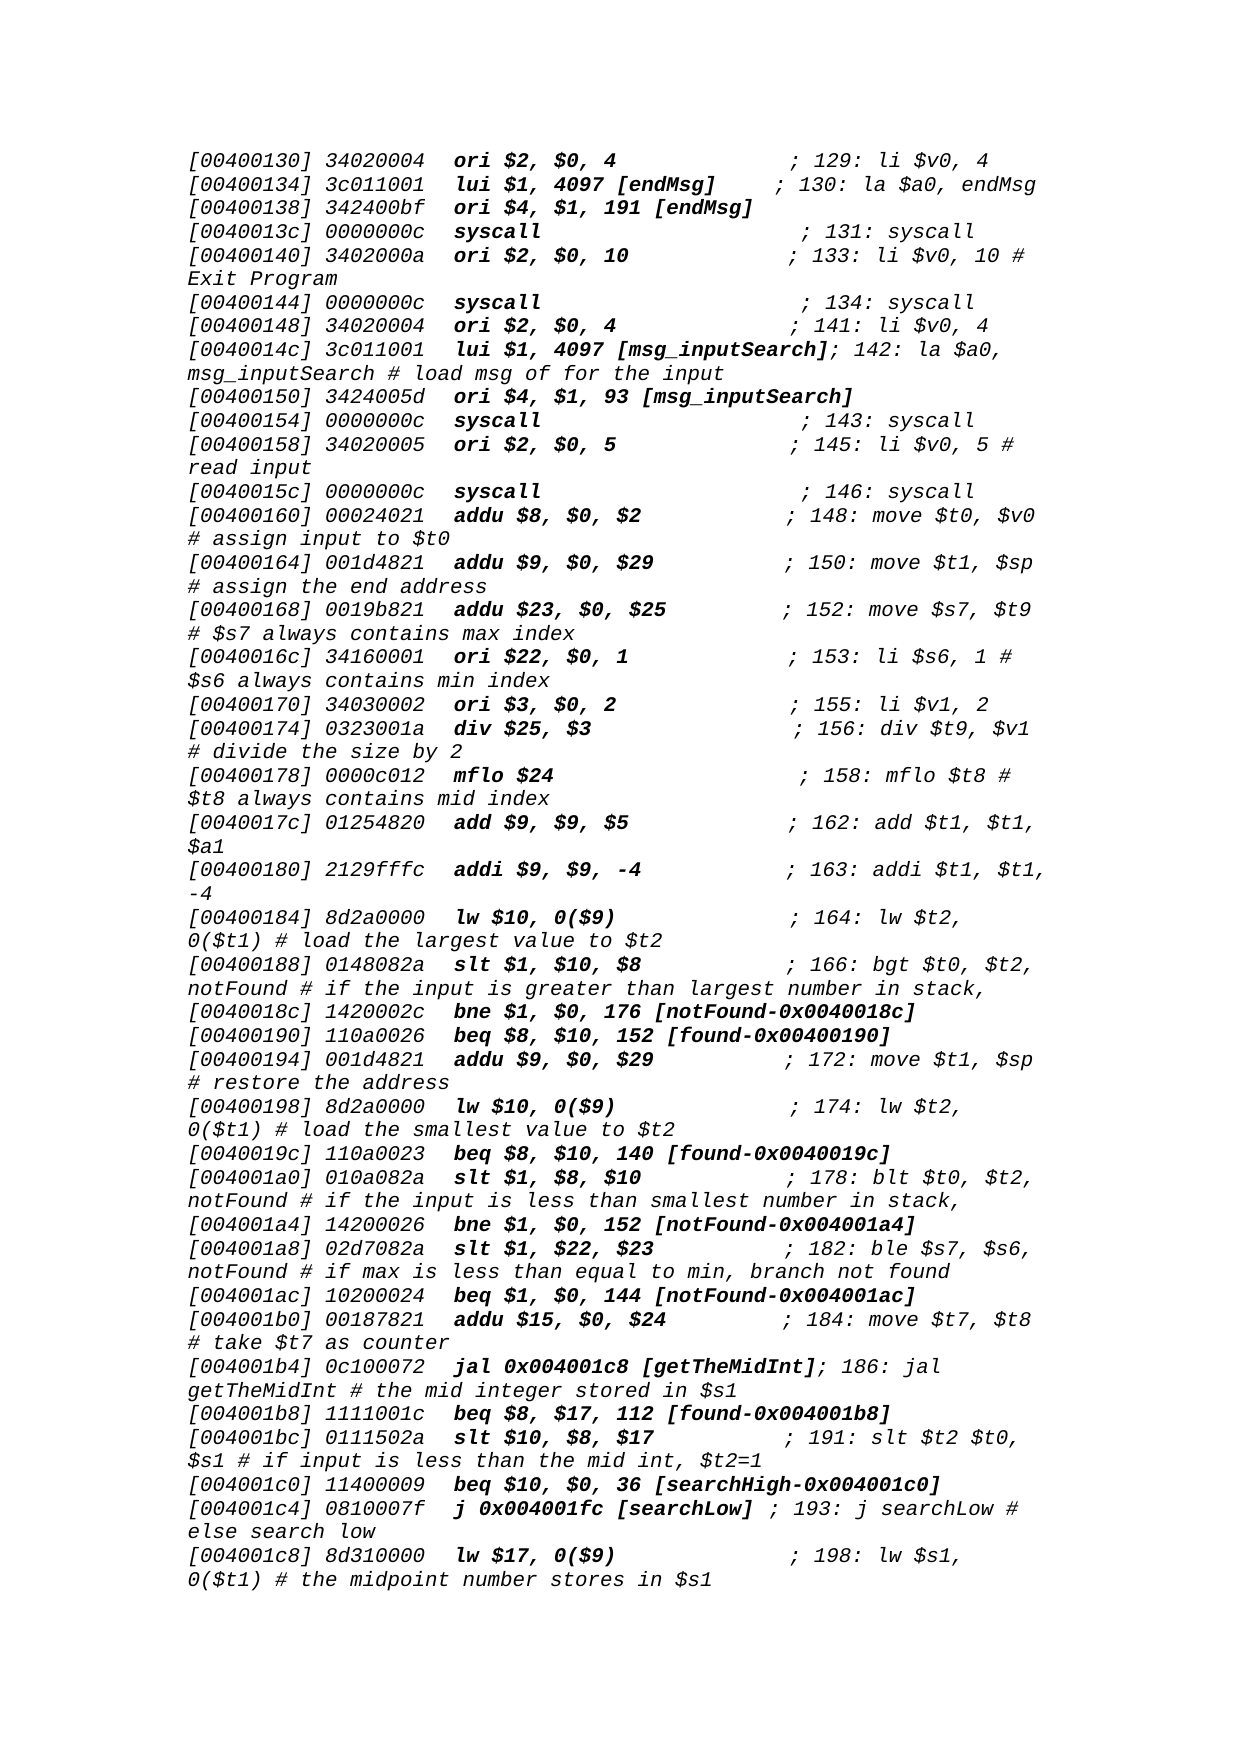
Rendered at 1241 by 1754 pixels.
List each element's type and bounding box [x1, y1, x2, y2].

text [187, 150, 1053, 1592]
